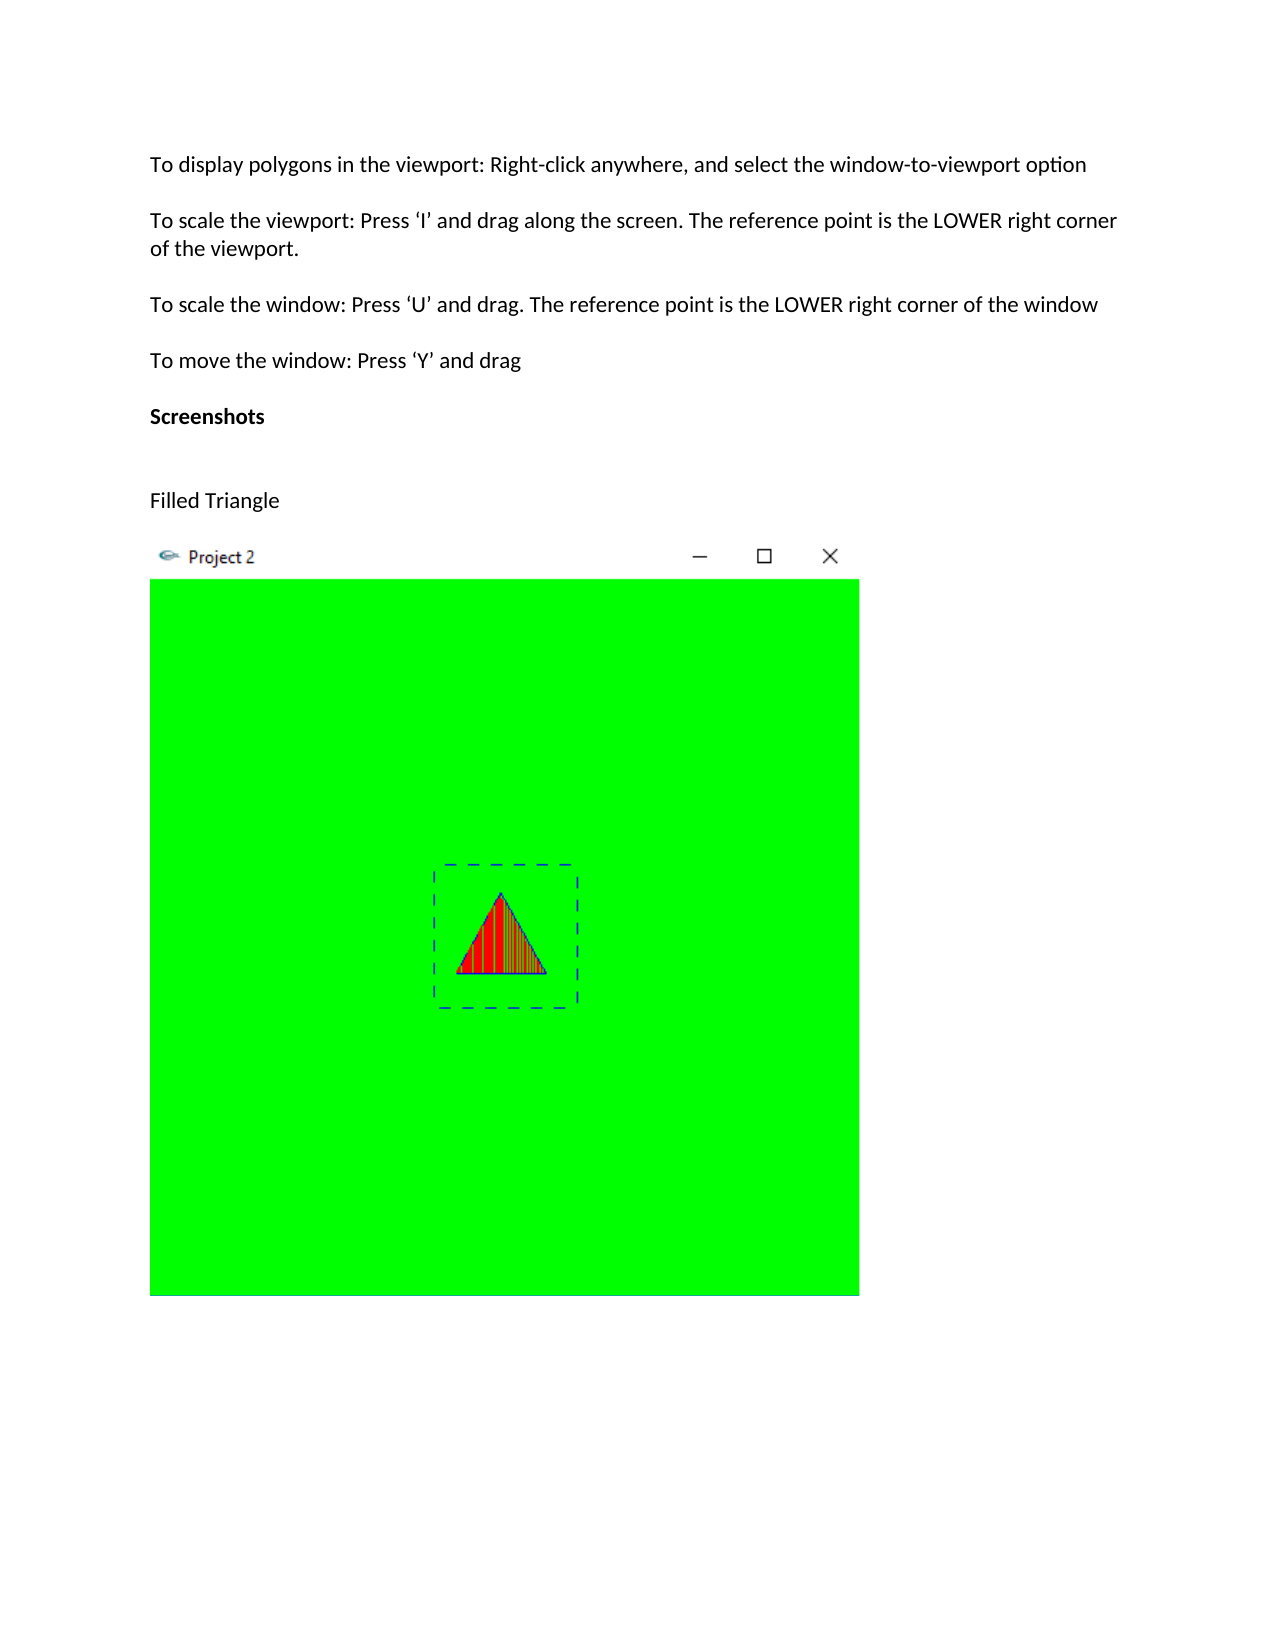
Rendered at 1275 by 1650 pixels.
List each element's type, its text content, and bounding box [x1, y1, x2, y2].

text Filled Triangle [150, 486, 1125, 514]
text To scale the window: Press ‘U’ and drag. The reference point is the LOWER right corner of the window [150, 290, 1125, 318]
text Screenshots [150, 402, 1125, 430]
picture [150, 542, 860, 1296]
text To scale the viewport: Press ‘I’ and drag along the screen. The reference point is the LOWER right corner of the viewport. [150, 206, 1125, 262]
text To display polygons in the viewport: Right-click anywhere, and select the window-to-viewport option [150, 150, 1125, 178]
text To move the window: Press ‘Y’ and drag [150, 346, 1125, 374]
